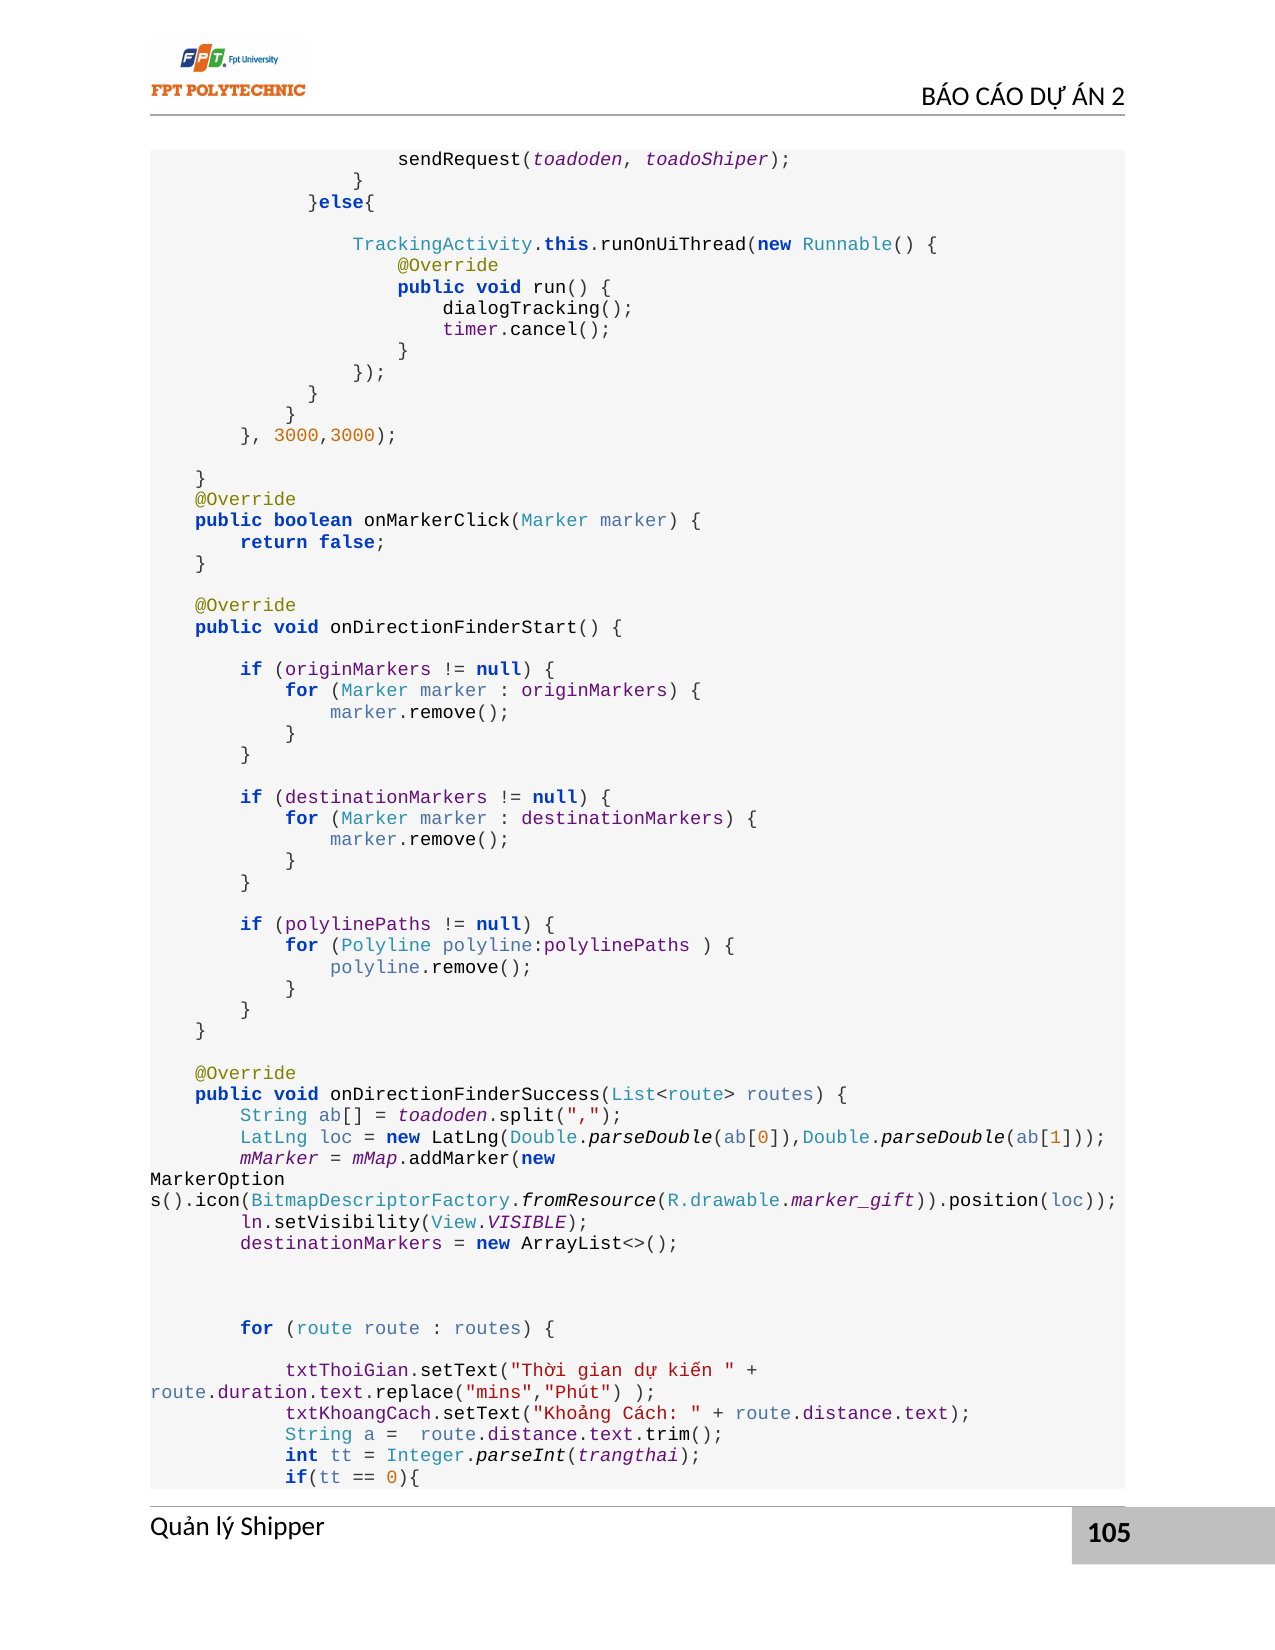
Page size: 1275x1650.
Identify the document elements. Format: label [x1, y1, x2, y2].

text [150, 150, 1125, 1489]
picture [150, 37, 308, 106]
